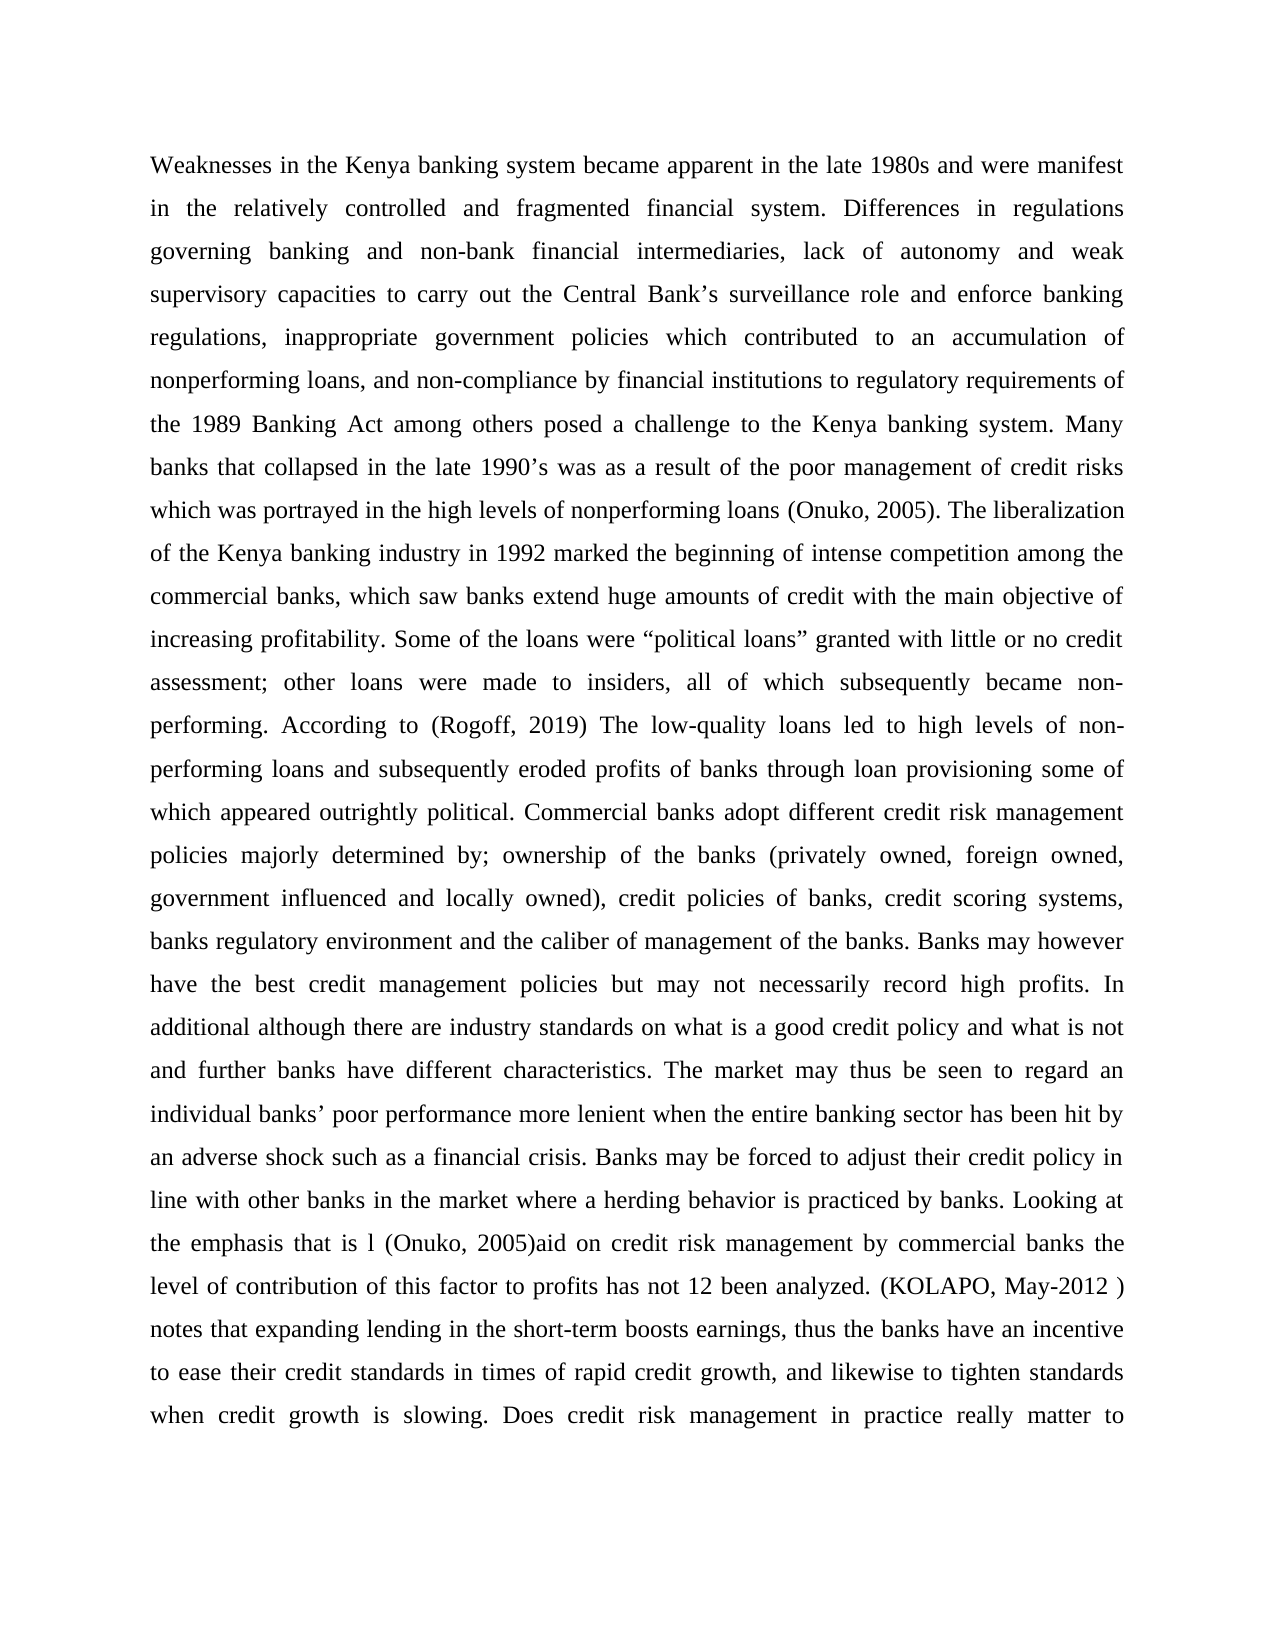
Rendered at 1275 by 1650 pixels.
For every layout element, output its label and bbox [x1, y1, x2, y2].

text [150, 150, 1125, 1429]
